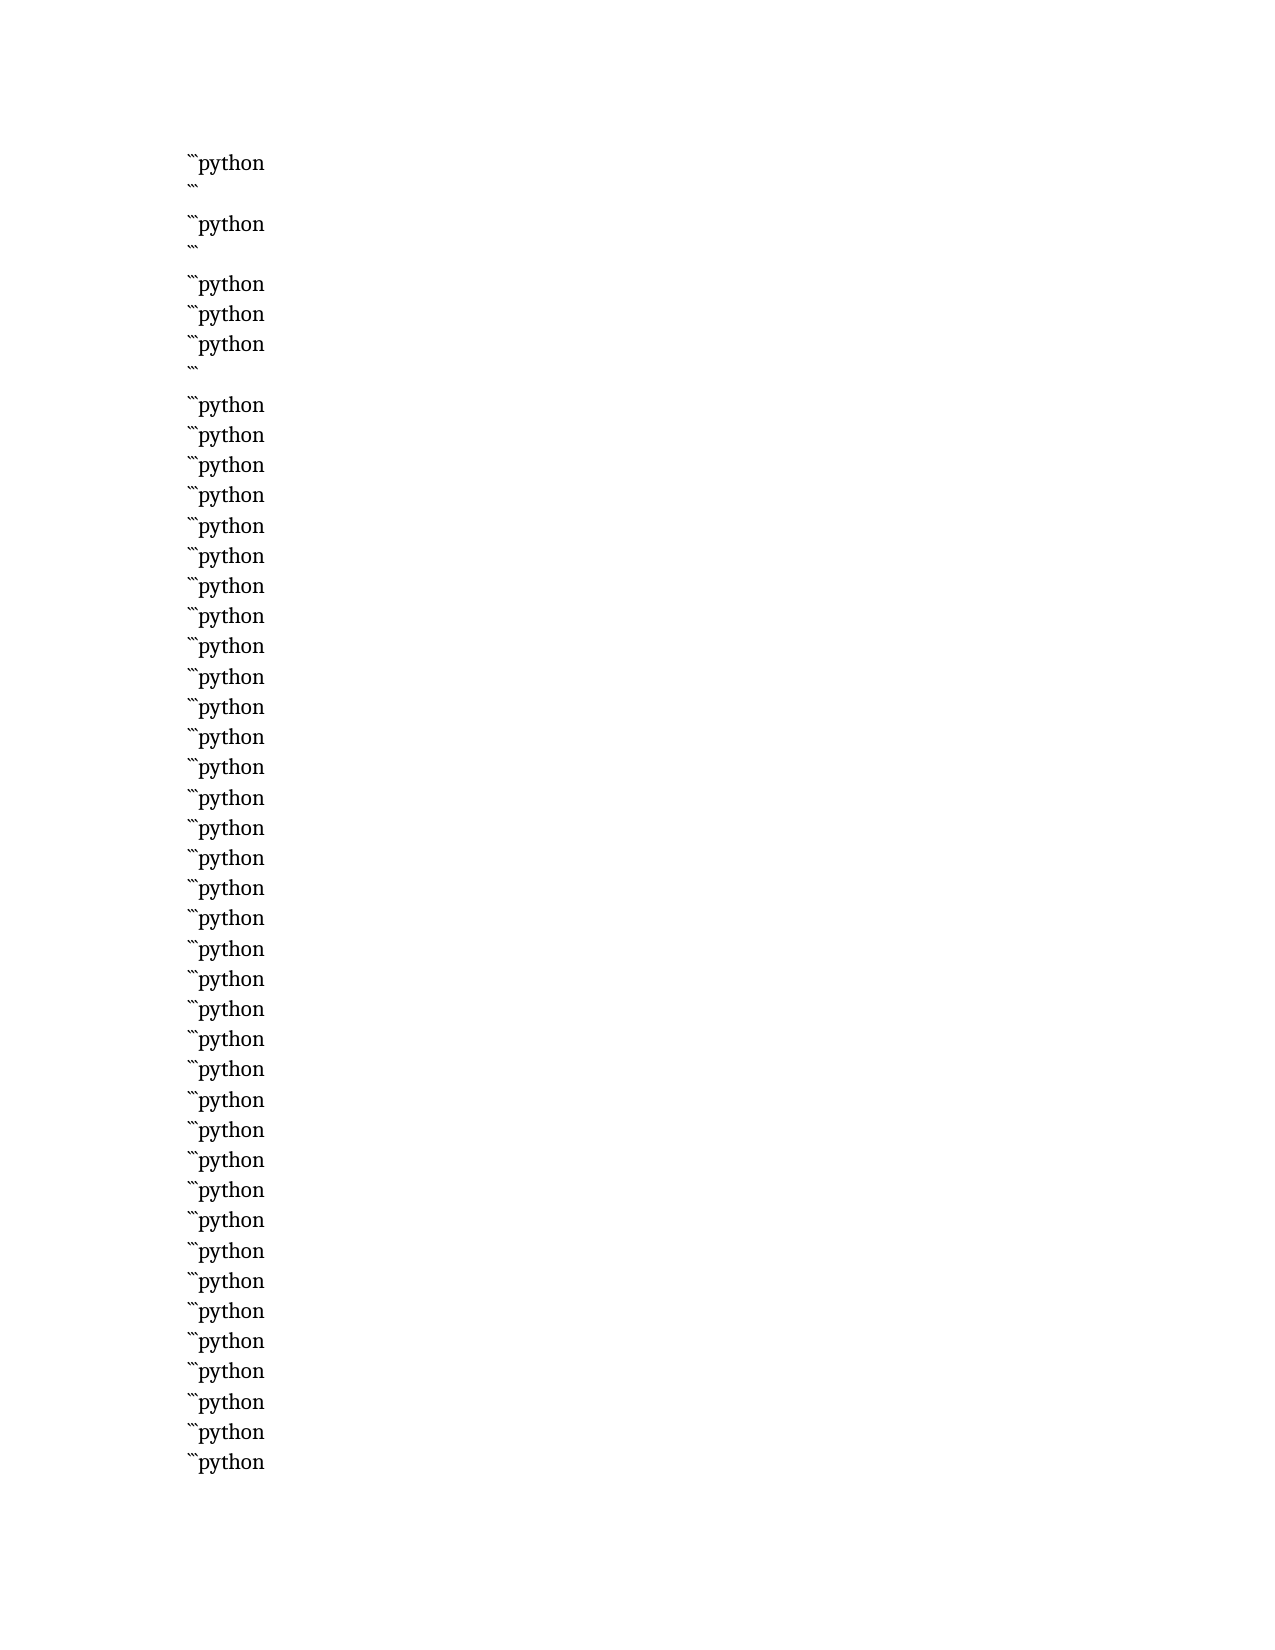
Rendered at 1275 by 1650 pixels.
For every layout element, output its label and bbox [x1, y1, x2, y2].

text [187, 150, 1087, 1475]
